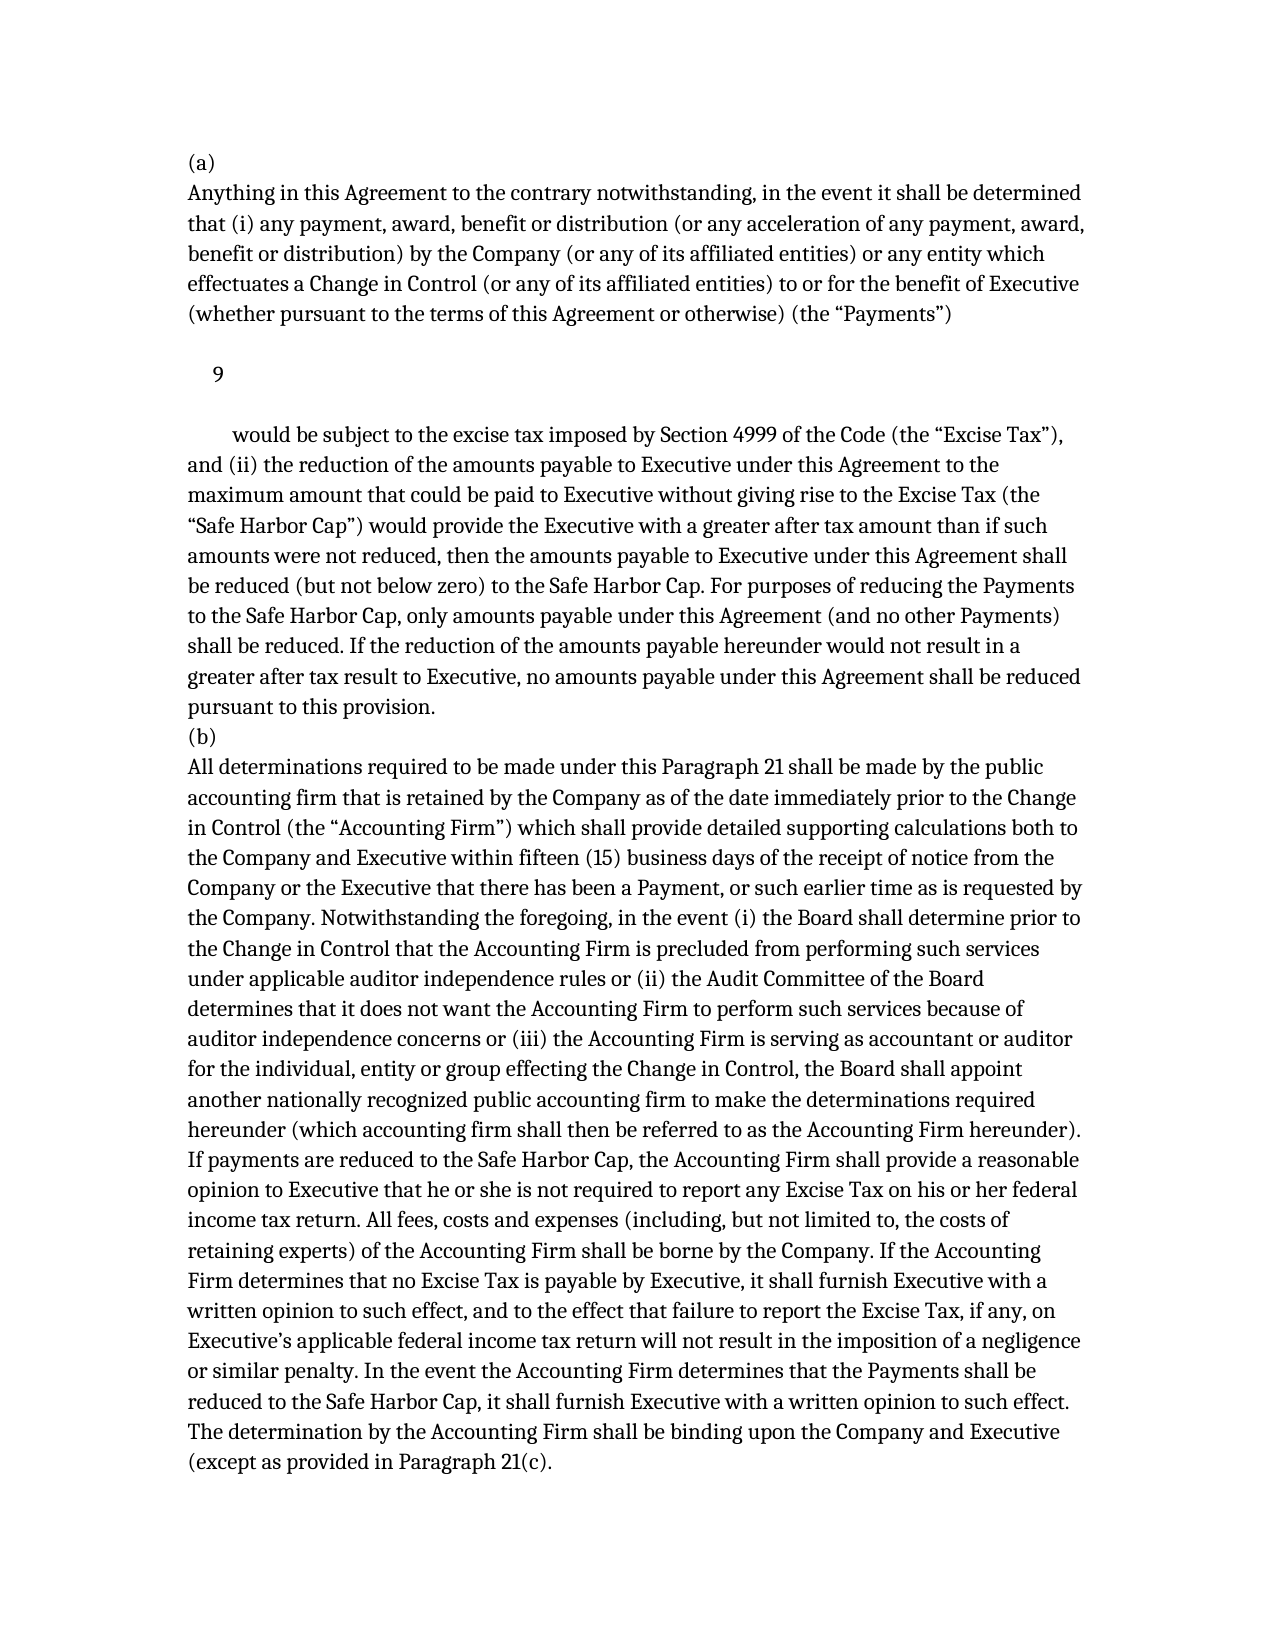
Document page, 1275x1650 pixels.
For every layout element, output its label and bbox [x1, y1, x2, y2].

text [187, 150, 1087, 1475]
